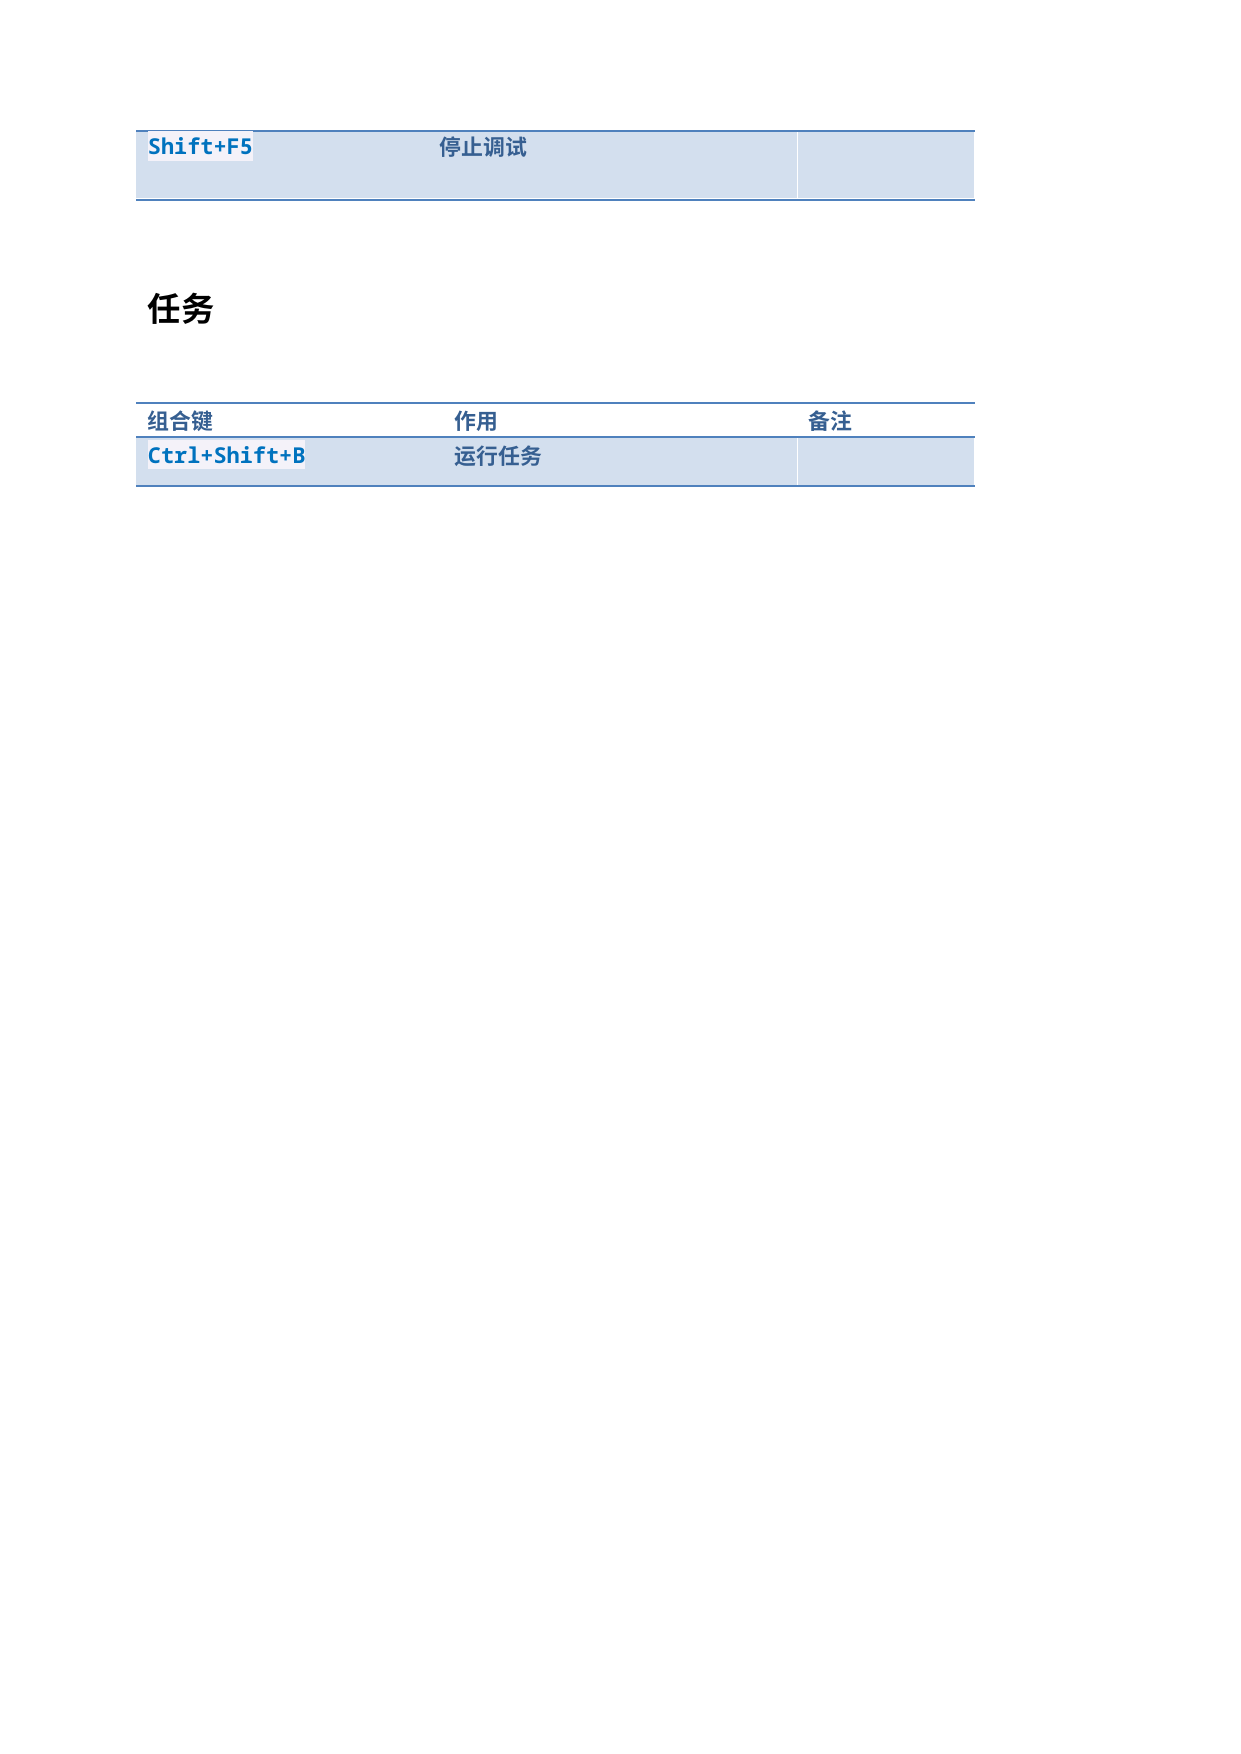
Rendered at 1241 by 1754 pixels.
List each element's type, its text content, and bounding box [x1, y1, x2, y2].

table_cell [798, 132, 974, 198]
table_cell Ctrl+Shift+B [136, 438, 443, 485]
table_cell Shift+F5 [136, 132, 428, 198]
table_cell 运行任务 [443, 438, 797, 485]
table_header 作用 [443, 404, 797, 436]
table_header 组合键 [136, 404, 443, 436]
table_cell 停止调试 [428, 132, 797, 198]
table_header 备注 [798, 404, 974, 436]
subtitle 任务 [148, 274, 1092, 339]
table_cell [798, 438, 974, 485]
